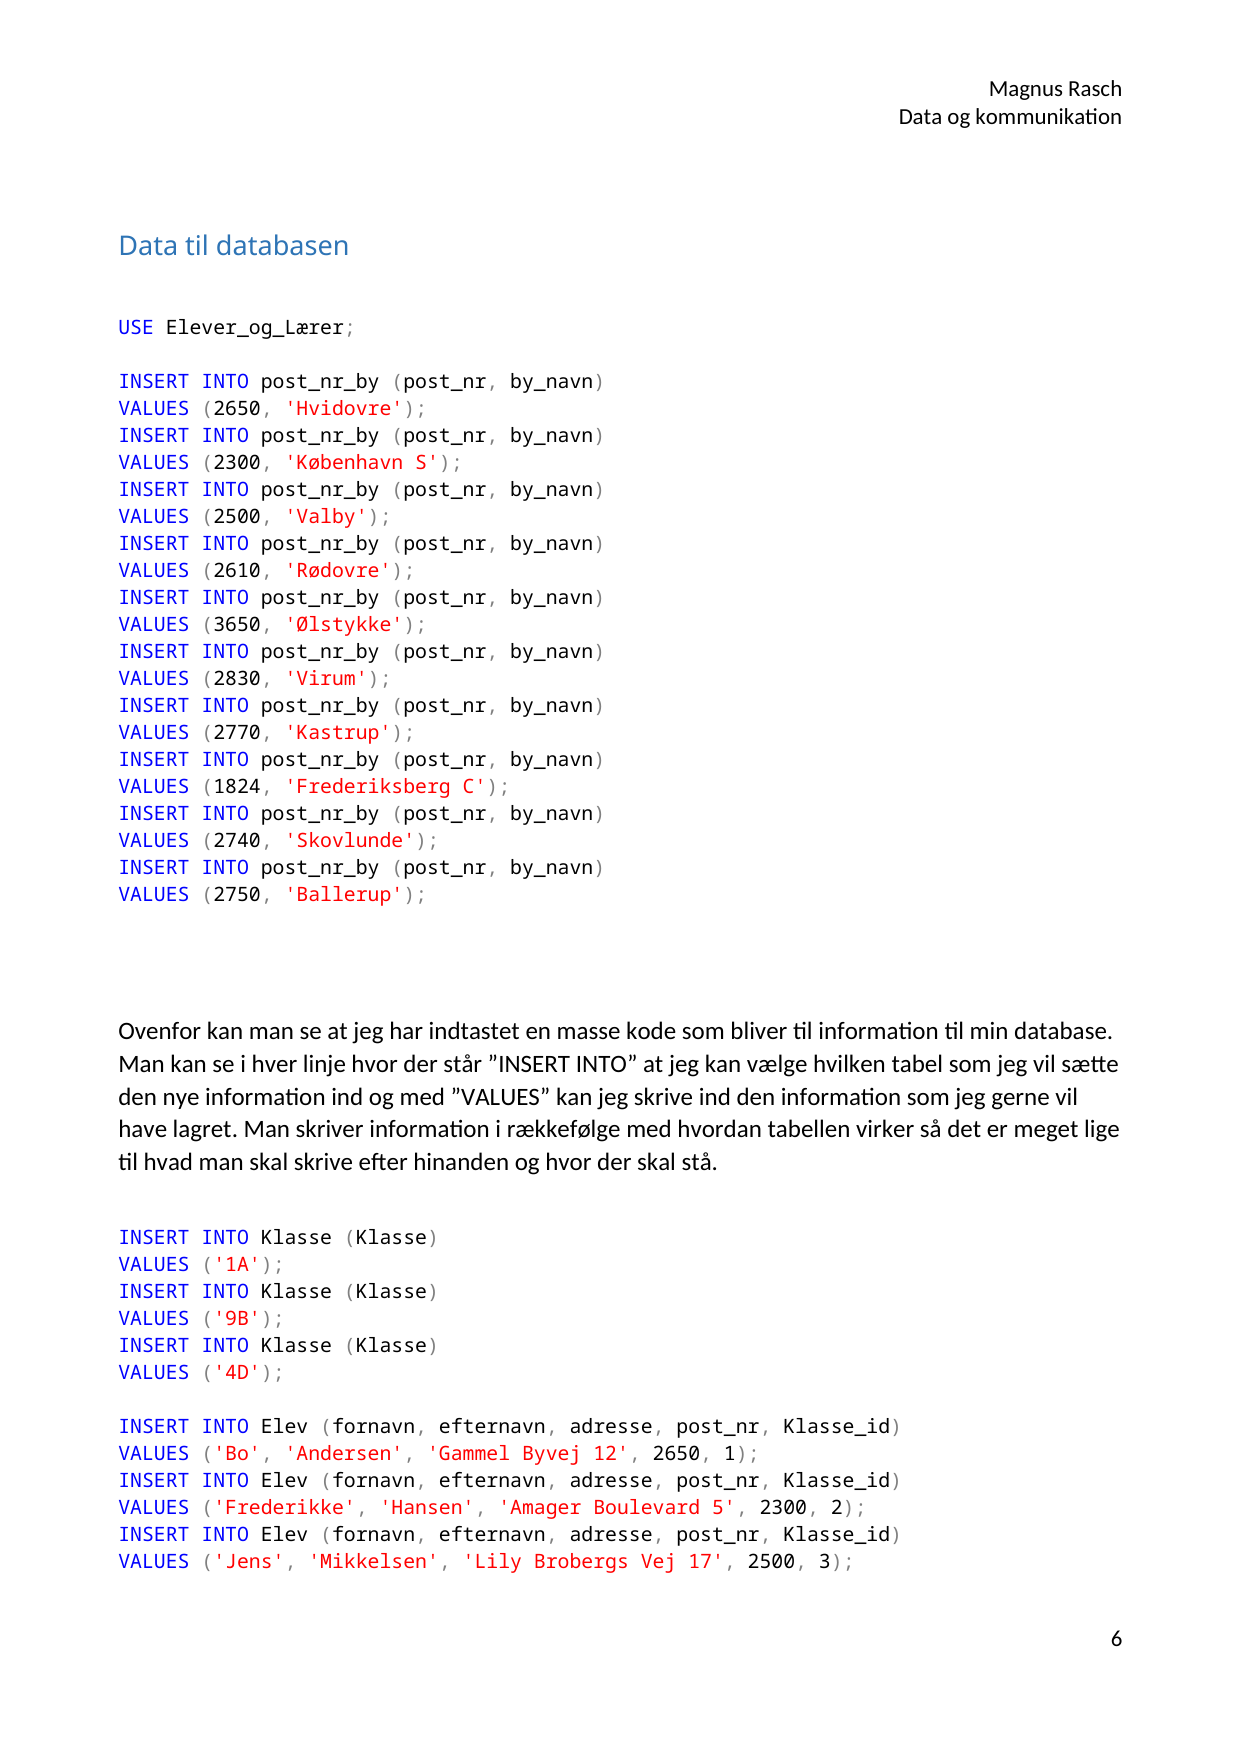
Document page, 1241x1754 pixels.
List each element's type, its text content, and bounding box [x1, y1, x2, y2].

text VALUES (2770, 'Kastrup'); [118, 718, 1122, 745]
text VALUES ('Jens', 'Mikkelsen', 'Lily Brobergs Vej 17', 2500, 3); [118, 1547, 1122, 1574]
text Ovenfor kan man se at jeg har indtastet en masse kode som bliver til information til min database. Man kan se i hver linje hvor der står ”INSERT INTO” at jeg kan vælge hvilken tabel som jeg vil sætte den nye information ind og med ”VALUES” kan jeg skrive ind den information som jeg gerne vil have lagret. Man skriver information i rækkefølge med hvordan tabellen virker så det er meget lige til hvad man skal skrive efter hinanden og hvor der skal stå. [118, 1015, 1122, 1177]
text VALUES ('Bo', 'Andersen', 'Gammel Byvej 12', 2650, 1); [118, 1439, 1122, 1466]
text VALUES (2830, 'Virum'); [118, 664, 1122, 691]
text INSERT INTO post_nr_by (post_nr, by_navn) [118, 529, 1122, 556]
text VALUES ('4D'); [118, 1358, 1122, 1385]
text VALUES (2740, 'Skovlunde'); [118, 826, 1122, 853]
text USE Elever_og_Lærer; [118, 313, 1122, 340]
text INSERT INTO Klasse (Klasse) [118, 1223, 1122, 1250]
text INSERT INTO Klasse (Klasse) [118, 1277, 1122, 1304]
text INSERT INTO post_nr_by (post_nr, by_navn) [118, 853, 1122, 880]
subtitle Data til databasen [118, 227, 1122, 264]
text VALUES (2650, 'Hvidovre'); [118, 394, 1122, 421]
text VALUES ('1A'); [118, 1250, 1122, 1277]
text INSERT INTO post_nr_by (post_nr, by_navn) [118, 367, 1122, 394]
text VALUES (1824, 'Frederiksberg C'); [118, 772, 1122, 799]
text INSERT INTO post_nr_by (post_nr, by_navn) [118, 691, 1122, 718]
text VALUES (2500, 'Valby'); [118, 502, 1122, 529]
text INSERT INTO post_nr_by (post_nr, by_navn) [118, 421, 1122, 448]
text VALUES (3650, 'Ølstykke'); [118, 610, 1122, 637]
text INSERT INTO post_nr_by (post_nr, by_navn) [118, 799, 1122, 826]
text INSERT INTO post_nr_by (post_nr, by_navn) [118, 583, 1122, 610]
text VALUES (2300, 'København S'); [118, 448, 1122, 475]
text VALUES ('Frederikke', 'Hansen', 'Amager Boulevard 5', 2300, 2); [118, 1493, 1122, 1520]
text VALUES ('9B'); [118, 1304, 1122, 1331]
text VALUES (2750, 'Ballerup'); [118, 880, 1122, 907]
text INSERT INTO post_nr_by (post_nr, by_navn) [118, 637, 1122, 664]
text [118, 1520, 1122, 1547]
text INSERT INTO Elev (fornavn, efternavn, adresse, post_nr, Klasse_id) [118, 1466, 1122, 1493]
text VALUES (2610, 'Rødovre'); [118, 556, 1122, 583]
text INSERT INTO Elev (fornavn, efternavn, adresse, post_nr, Klasse_id) [118, 1412, 1122, 1439]
text INSERT INTO Klasse (Klasse) [118, 1331, 1122, 1358]
text INSERT INTO post_nr_by (post_nr, by_navn) [118, 475, 1122, 502]
text INSERT INTO post_nr_by (post_nr, by_navn) [118, 745, 1122, 772]
